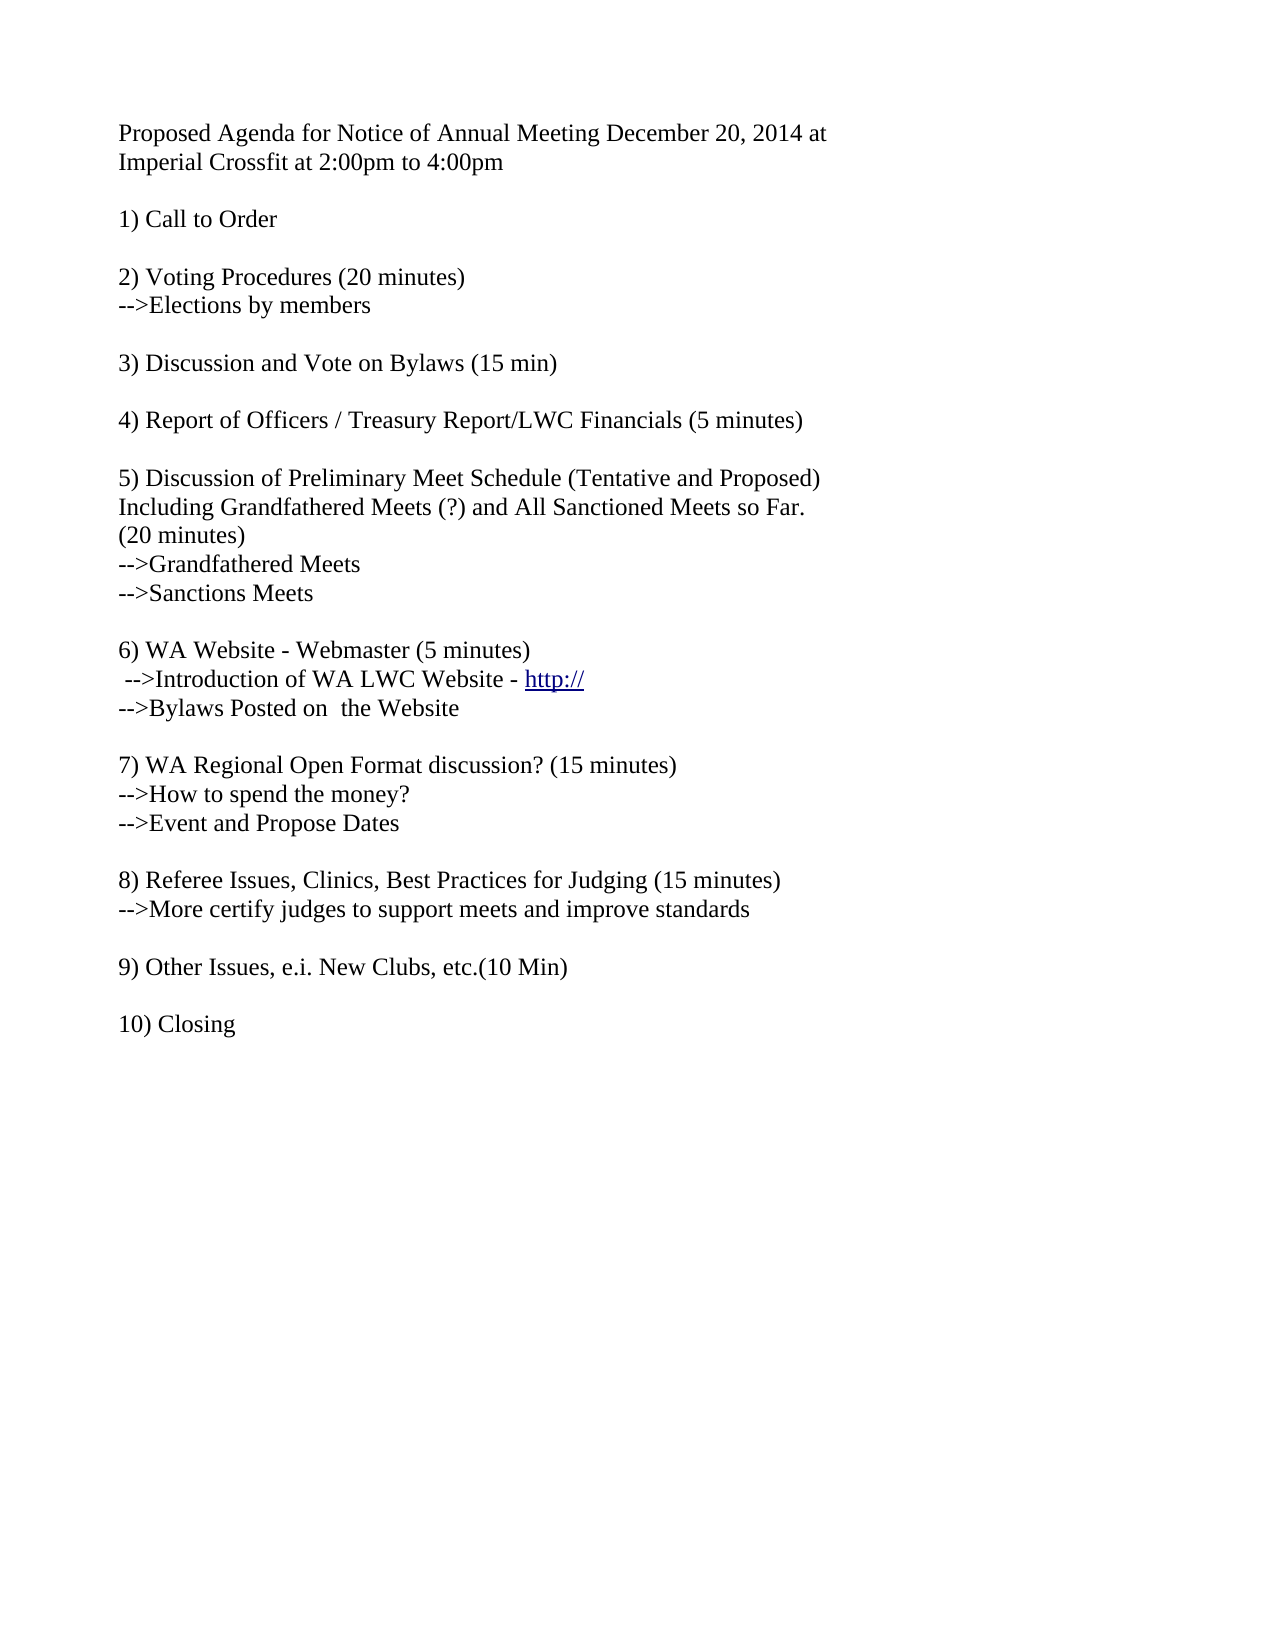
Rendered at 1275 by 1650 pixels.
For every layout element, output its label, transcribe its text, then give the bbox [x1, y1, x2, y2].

text Proposed Agenda for Notice of Annual Meeting December 20, 2014 at Imperial Crossfit at 2:00pm to 4:00pm 1) Call to Order 2) Voting Procedures (20 minutes) -->Elections by members 3) Discussion and Vote on Bylaws (15 min) 4) Report of Officers / Treasury Report/LWC Financials (5 minutes) 5) Discussion of Preliminary Meet Schedule (Tentative and Proposed) Including Grandfathered Meets (?) and All Sanctioned Meets so Far. (20 minutes) -->Grandfathered Meets -->Sanctions Meets 6) WA Website - Webmaster (5 minutes) -->Introduction of WA LWC Website - http:// -->Bylaws Posted on the Website 7) WA Regional Open Format discussion? (15 minutes) -->How to spend the money? -->Event and Propose Dates 8) Referee Issues, Clinics, Best Practices for Judging (15 minutes) -->More certify judges to support meets and improve standards 9) Other Issues, e.i. New Clubs, etc.(10 Min) 10) Closing [118, 118, 1157, 1038]
